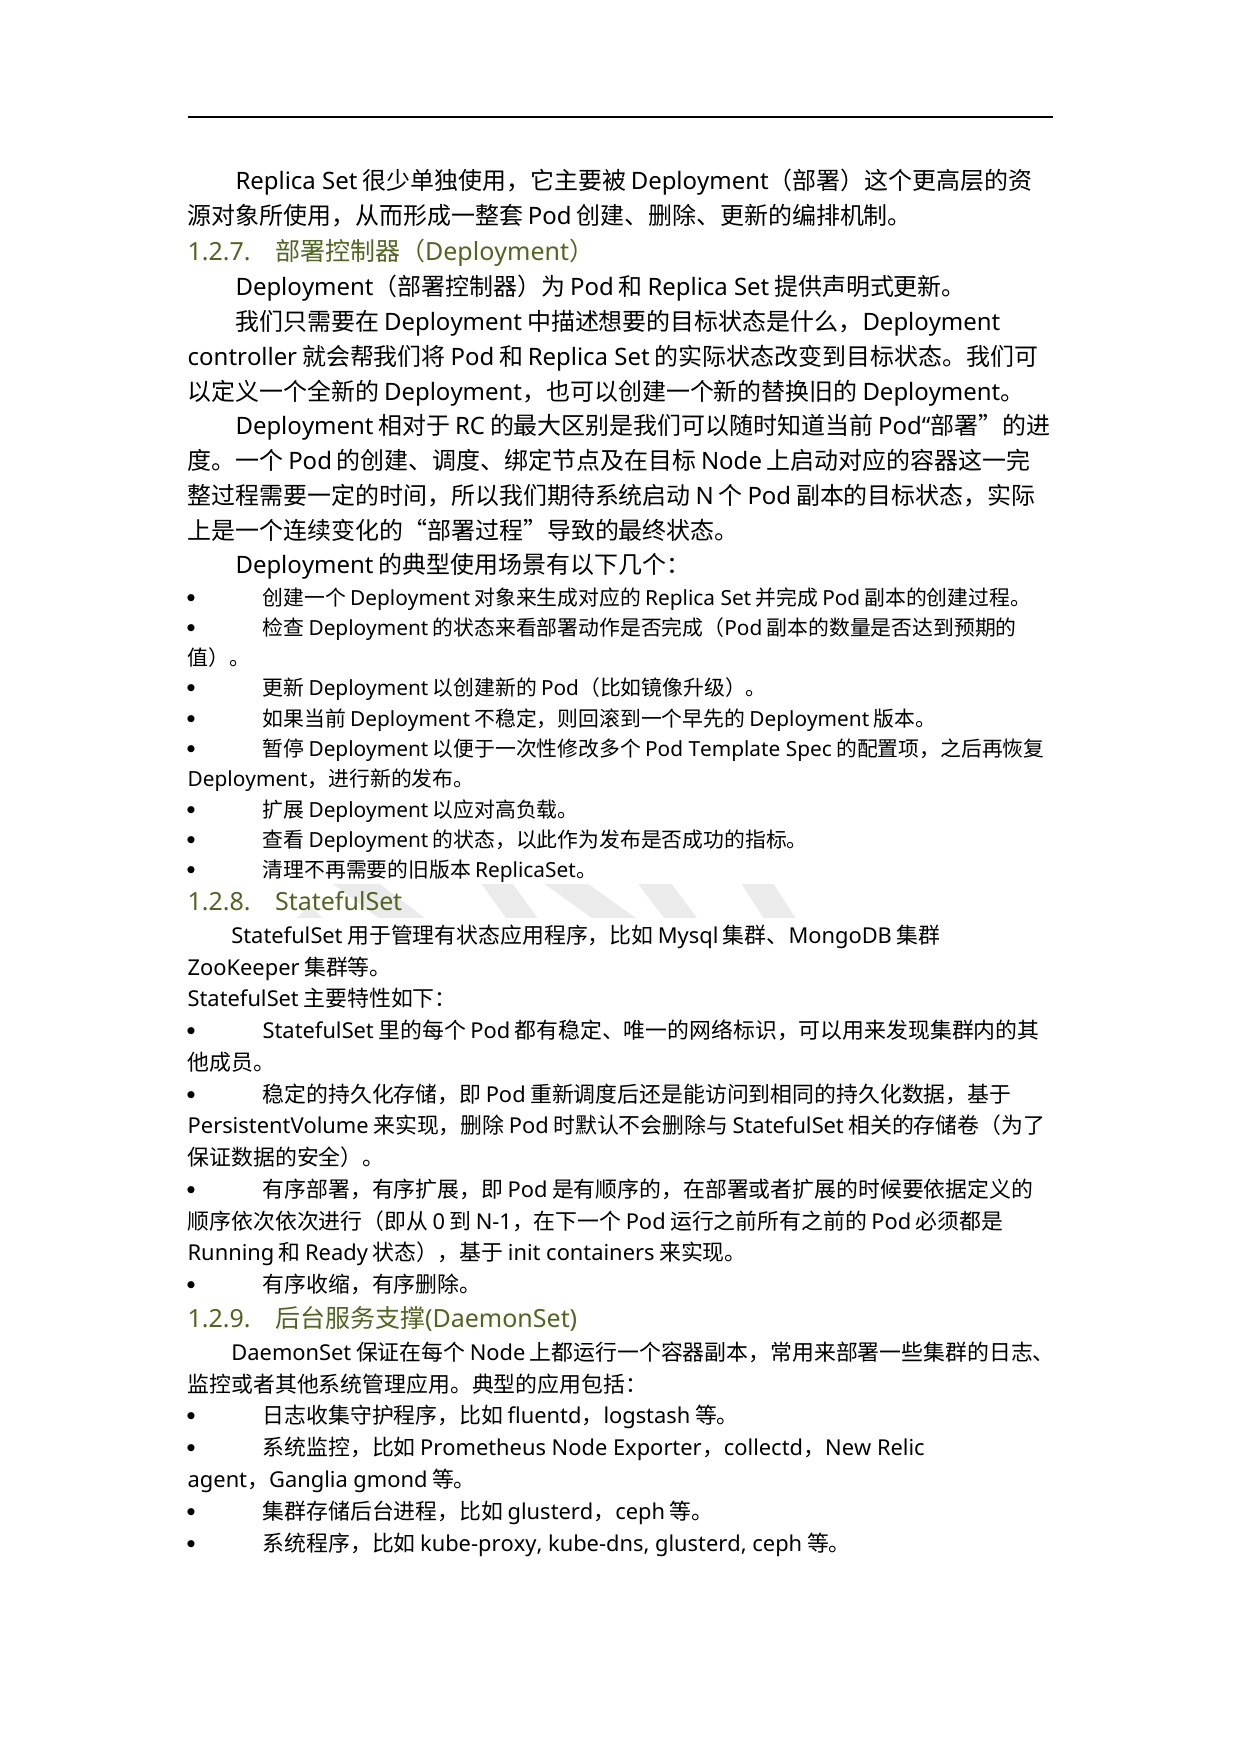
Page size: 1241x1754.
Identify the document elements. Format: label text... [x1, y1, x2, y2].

text StatefulSet主要特性如下： [187, 981, 1053, 1013]
text 我们只需要在Deployment中描述想要的目标状态是什么，Deployment controller就会帮我们将Pod和Replica Set的实际状态改变到目标状态。我们可以定义一个全新的Deployment，也可以创建一个新的替换旧的Deployment。 [187, 303, 1053, 407]
list 系统程序，比如kube-proxy, kube-dns, glusterd, ceph等。 [187, 1526, 1053, 1557]
text Replica Set很少单独使用，它主要被Deployment（部署）这个更高层的资源对象所使用，从而形成一整套Pod创建、删除、更新的编排机制。 [187, 162, 1053, 232]
list 更新Deployment以创建新的Pod（比如镜像升级）。 [187, 672, 1053, 702]
list StatefulSet里的每个Pod都有稳定、唯一的网络标识，可以用来发现集群内的其他成员。 [187, 1013, 1053, 1077]
list 有序部署，有序扩展，即Pod是有顺序的，在部署或者扩展的时候要依据定义的顺序依次依次进行（即从0到N-1，在下一个Pod运行之前所有之前的Pod必须都是Running和Ready状态），基于init containers来实现。 [187, 1172, 1053, 1267]
list 集群存储后台进程，比如glusterd，ceph等。 [187, 1494, 1053, 1526]
text Deployment相对于RC的最大区别是我们可以随时知道当前Pod“部署”的进度。一个Pod的创建、调度、绑定节点及在目标Node上启动对应的容器这一完整过程需要一定的时间，所以我们期待系统启动N个Pod副本的目标状态，实际上是一个连续变化的“部署过程”导致的最终状态。 [187, 407, 1053, 546]
subtitle 后台服务支撑(DaemonSet) [187, 1299, 1053, 1335]
list 日志收集守护程序，比如fluentd，logstash等。 [187, 1398, 1053, 1430]
list 系统监控，比如Prometheus Node Exporter，collectd，New Relic agent，Ganglia gmond等。 [187, 1430, 1053, 1494]
list 暂停Deployment以便于一次性修改多个Pod Template Spec的配置项，之后再恢复Deployment，进行新的发布。 [187, 732, 1053, 793]
text Deployment（部署控制器）为Pod和Replica Set提供声明式更新。 [187, 268, 1053, 303]
text StatefulSet用于管理有状态应用程序，比如Mysql集群、MongoDB集群ZooKeeper集群等。 [187, 918, 1053, 981]
list 清理不再需要的旧版本ReplicaSet。 [187, 853, 1053, 884]
list 扩展Deployment以应对高负载。 [187, 793, 1053, 823]
list 查看Deployment的状态，以此作为发布是否成功的指标。 [187, 823, 1053, 853]
subtitle StatefulSet [187, 884, 1053, 918]
list 如果当前Deployment不稳定，则回滚到一个早先的Deployment版本。 [187, 702, 1053, 732]
list 检查Deployment的状态来看部署动作是否完成（Pod副本的数量是否达到预期的值）。 [187, 611, 1053, 672]
list 有序收缩，有序删除。 [187, 1267, 1053, 1299]
subtitle 部署控制器（Deployment） [187, 232, 1053, 268]
list 创建一个Deployment对象来生成对应的Replica Set并完成Pod副本的创建过程。 [187, 581, 1053, 611]
text Deployment的典型使用场景有以下几个： [187, 546, 1053, 581]
text DaemonSet保证在每个Node上都运行一个容器副本，常用来部署一些集群的日志、监控或者其他系统管理应用。典型的应用包括： [187, 1335, 1053, 1398]
list 稳定的持久化存储，即Pod重新调度后还是能访问到相同的持久化数据，基于PersistentVolume来实现，删除Pod时默认不会删除与StatefulSet相关的存储卷（为了保证数据的安全）。 [187, 1077, 1053, 1172]
